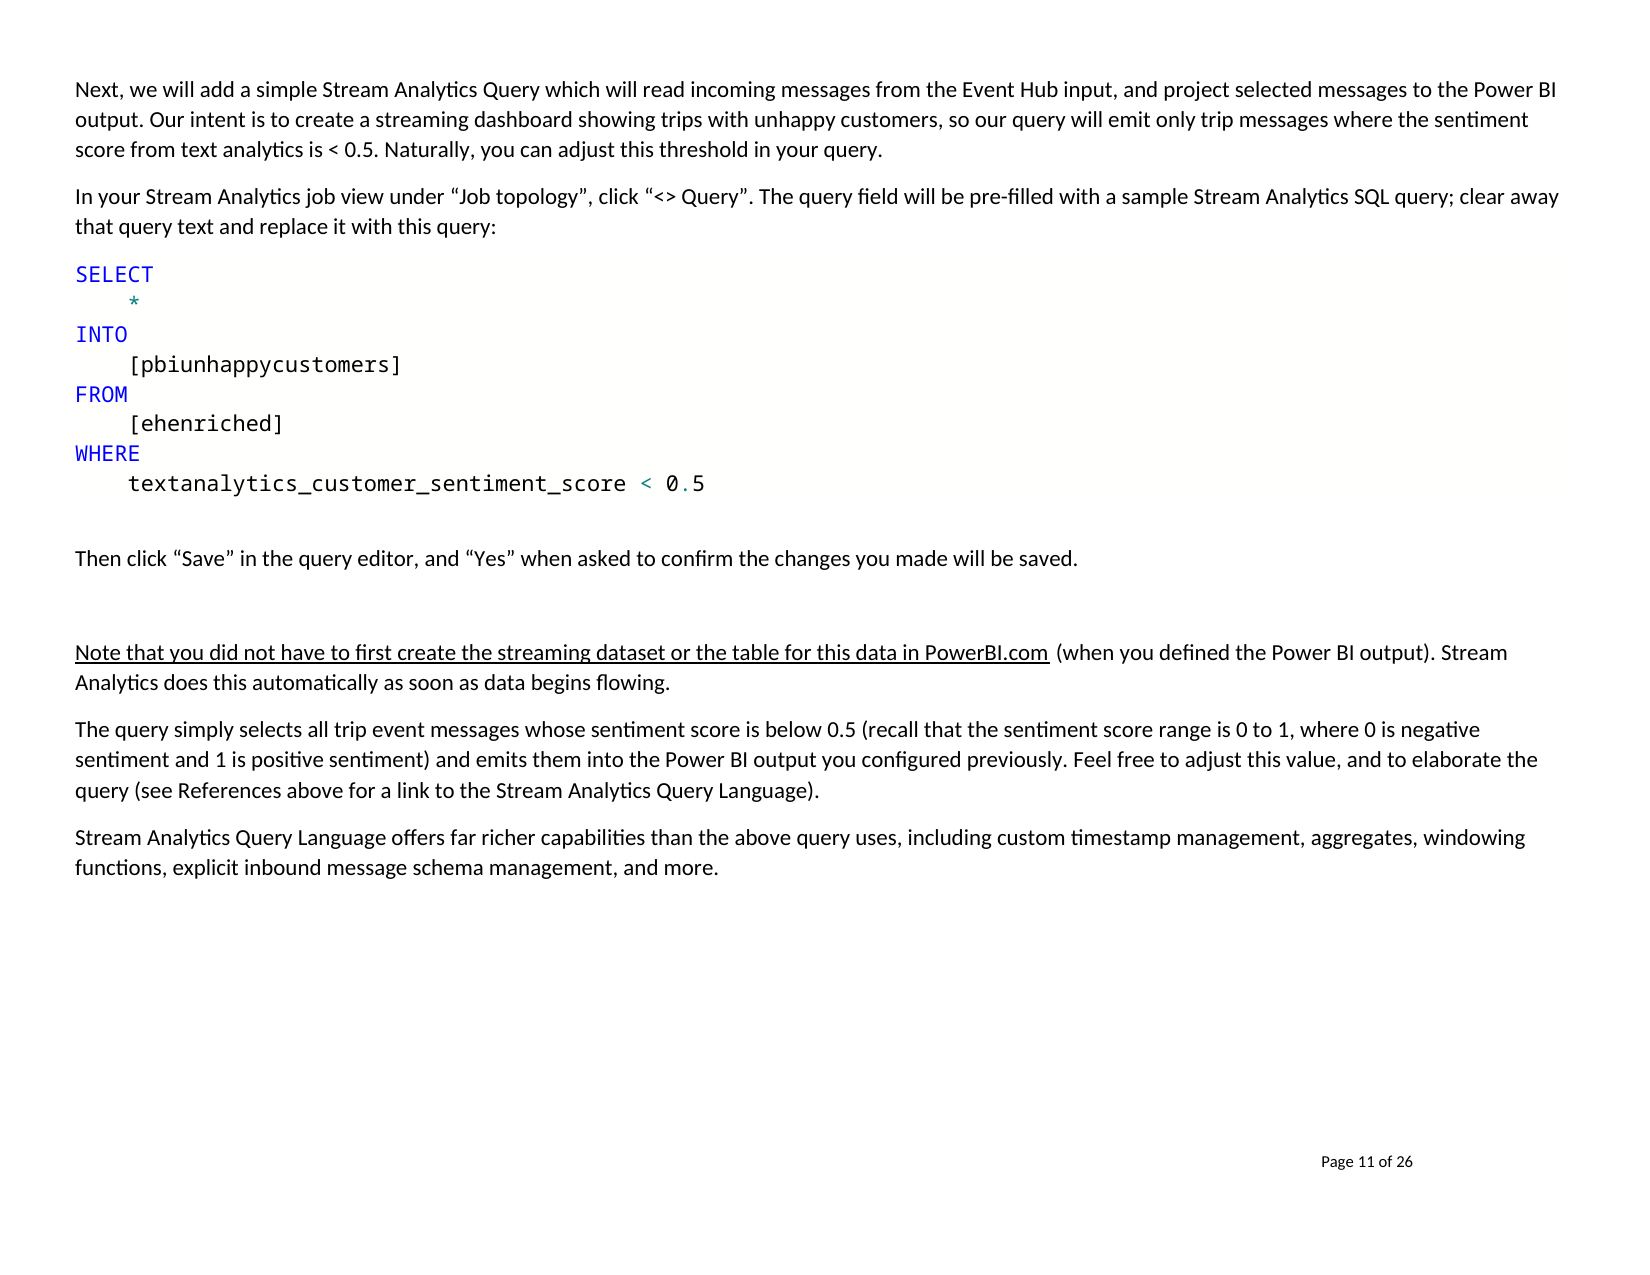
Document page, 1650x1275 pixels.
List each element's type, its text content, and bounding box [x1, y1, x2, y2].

text Then click “Save” in the query editor, and “Yes” when asked to confirm the changes you made will be saved. [75, 544, 1575, 573]
text Next, we will add a simple Stream Analytics Query which will read incoming messages from the Event Hub input, and project selected messages to the Power BI output. Our intent is to create a streaming dashboard showing trips with unhappy customers, so our query will emit only trip messages where the sentiment score from text analytics is < 0.5. Naturally, you can adjust this threshold in your query. [75, 75, 1575, 163]
text FROM [75, 378, 1575, 408]
text * [75, 289, 1575, 319]
text [ehenriched] [75, 408, 1575, 438]
text INTO [75, 319, 1575, 349]
text In your Stream Analytics job view under “Job topology”, click “<> Query”. The query field will be pre-filled with a sample Stream Analytics SQL query; clear away that query text and replace it with this query: [75, 182, 1575, 241]
text The query simply selects all trip event messages whose sentiment score is below 0.5 (recall that the sentiment score range is 0 to 1, where 0 is negative sentiment and 1 is positive sentiment) and emits them into the Power BI output you configured previously. Feel free to adjust this value, and to elaborate the query (see References above for a link to the Stream Analytics Query Language). [75, 715, 1575, 804]
text Stream Analytics Query Language offers far richer capabilities than the above query uses, including custom timestamp management, aggregates, windowing functions, explicit inbound message schema management, and more. [75, 823, 1575, 881]
text WHERE [75, 438, 1575, 468]
text SELECT [75, 259, 1575, 289]
text [pbiunhappycustomers] [75, 349, 1575, 378]
text textanalytics_customer_sentiment_score < 0.5 [75, 468, 1575, 498]
text Note that you did not have to first create the streaming dataset or the table for this data in PowerBI.com (when you defined the Power BI output). Stream Analytics does this automatically as soon as data begins flowing. [75, 638, 1575, 697]
